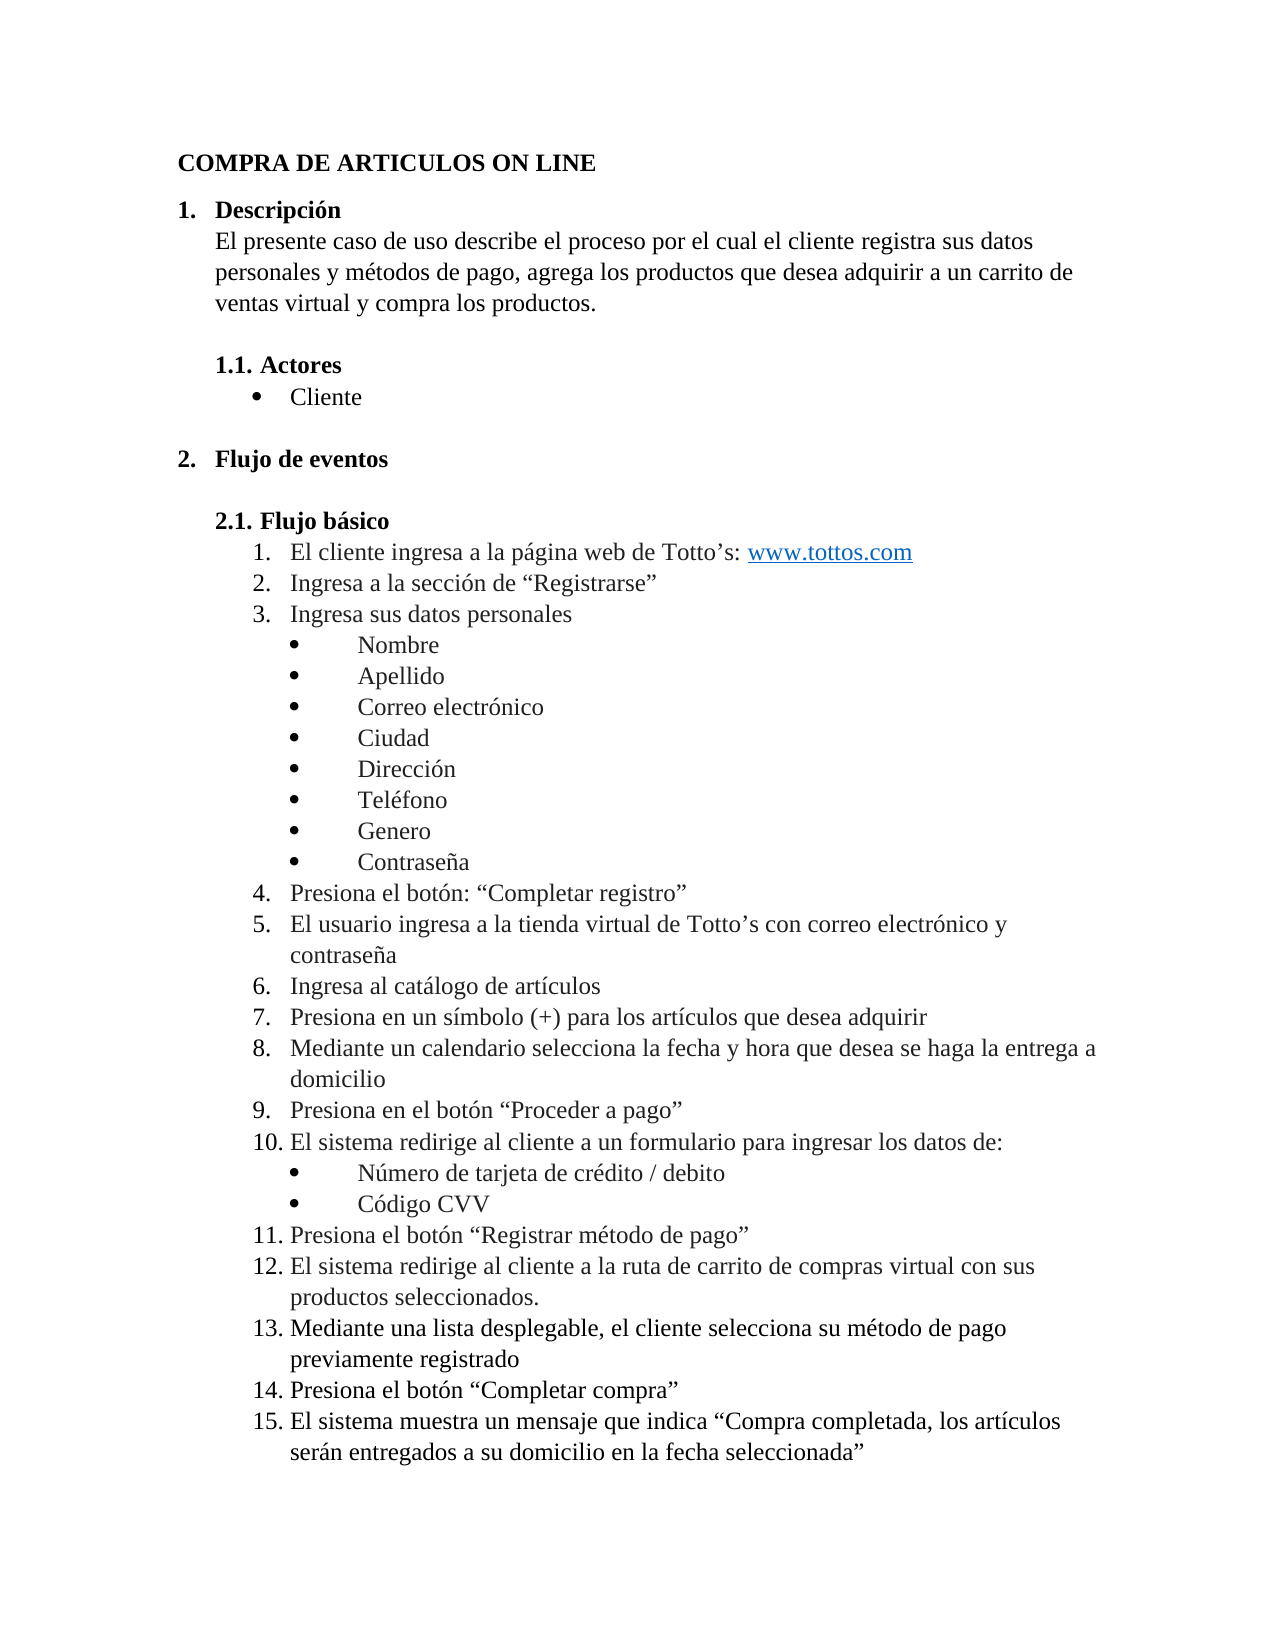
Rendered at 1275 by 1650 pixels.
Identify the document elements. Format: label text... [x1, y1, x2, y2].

list Cliente [252, 382, 1098, 441]
list Actores [215, 351, 1098, 379]
list Dirección [290, 754, 1098, 783]
list Presiona en un símbolo (+) para los artículos que desea adquirir [252, 1002, 1098, 1031]
list Correo electrónico [290, 692, 1098, 721]
list Apellido [290, 661, 1098, 690]
list Teléfono [290, 785, 1098, 814]
list Ingresa al catálogo de artículos [252, 971, 1098, 1000]
list El sistema redirige al cliente a la ruta de carrito de compras virtual con sus productos seleccionados. [252, 1251, 1098, 1311]
list Presiona el botón “Completar compra” [252, 1375, 1098, 1404]
list Presiona el botón “Registrar método de pago” [252, 1220, 1098, 1248]
list Genero [290, 816, 1098, 845]
list El cliente ingresa a la página web de Totto’s: www.tottos.com [252, 537, 1098, 566]
list Mediante un calendario selecciona la fecha y hora que desea se haga la entrega a domicilio [252, 1033, 1098, 1093]
list Contraseña [290, 847, 1098, 876]
list El sistema redirige al cliente a un formulario para ingresar los datos de: [252, 1127, 1098, 1155]
list Código CVV [290, 1189, 1098, 1217]
list Ingresa a la sección de “Registrarse” [252, 568, 1098, 597]
list El usuario ingresa a la tienda virtual de Totto’s con correo electrónico y contraseña [252, 909, 1098, 969]
list Ingresa sus datos personales [252, 599, 1098, 628]
list Descripción El presente caso de uso describe el proceso por el cual el cliente registra sus datos personales y métodos de pago, agrega los productos que desea adquirir a un carrito de ventas virtual y compra los productos. [177, 195, 1098, 348]
list Número de tarjeta de crédito / debito [290, 1158, 1098, 1186]
list Mediante una lista desplegable, el cliente selecciona su método de pago previamente registrado [252, 1313, 1098, 1373]
list El sistema muestra un mensaje que indica “Compra completada, los artículos serán entregados a su domicilio en la fecha seleccionada” [252, 1406, 1098, 1466]
list Presiona el botón: “Completar registro” [252, 878, 1098, 907]
list Nombre [290, 630, 1098, 659]
list Ciudad [290, 723, 1098, 752]
list Flujo de eventos [177, 444, 1098, 503]
text COMPRA DE ARTICULOS ON LINE [177, 148, 1098, 176]
list Presiona en el botón “Proceder a pago” [252, 1096, 1098, 1124]
list Flujo básico [215, 506, 1098, 534]
